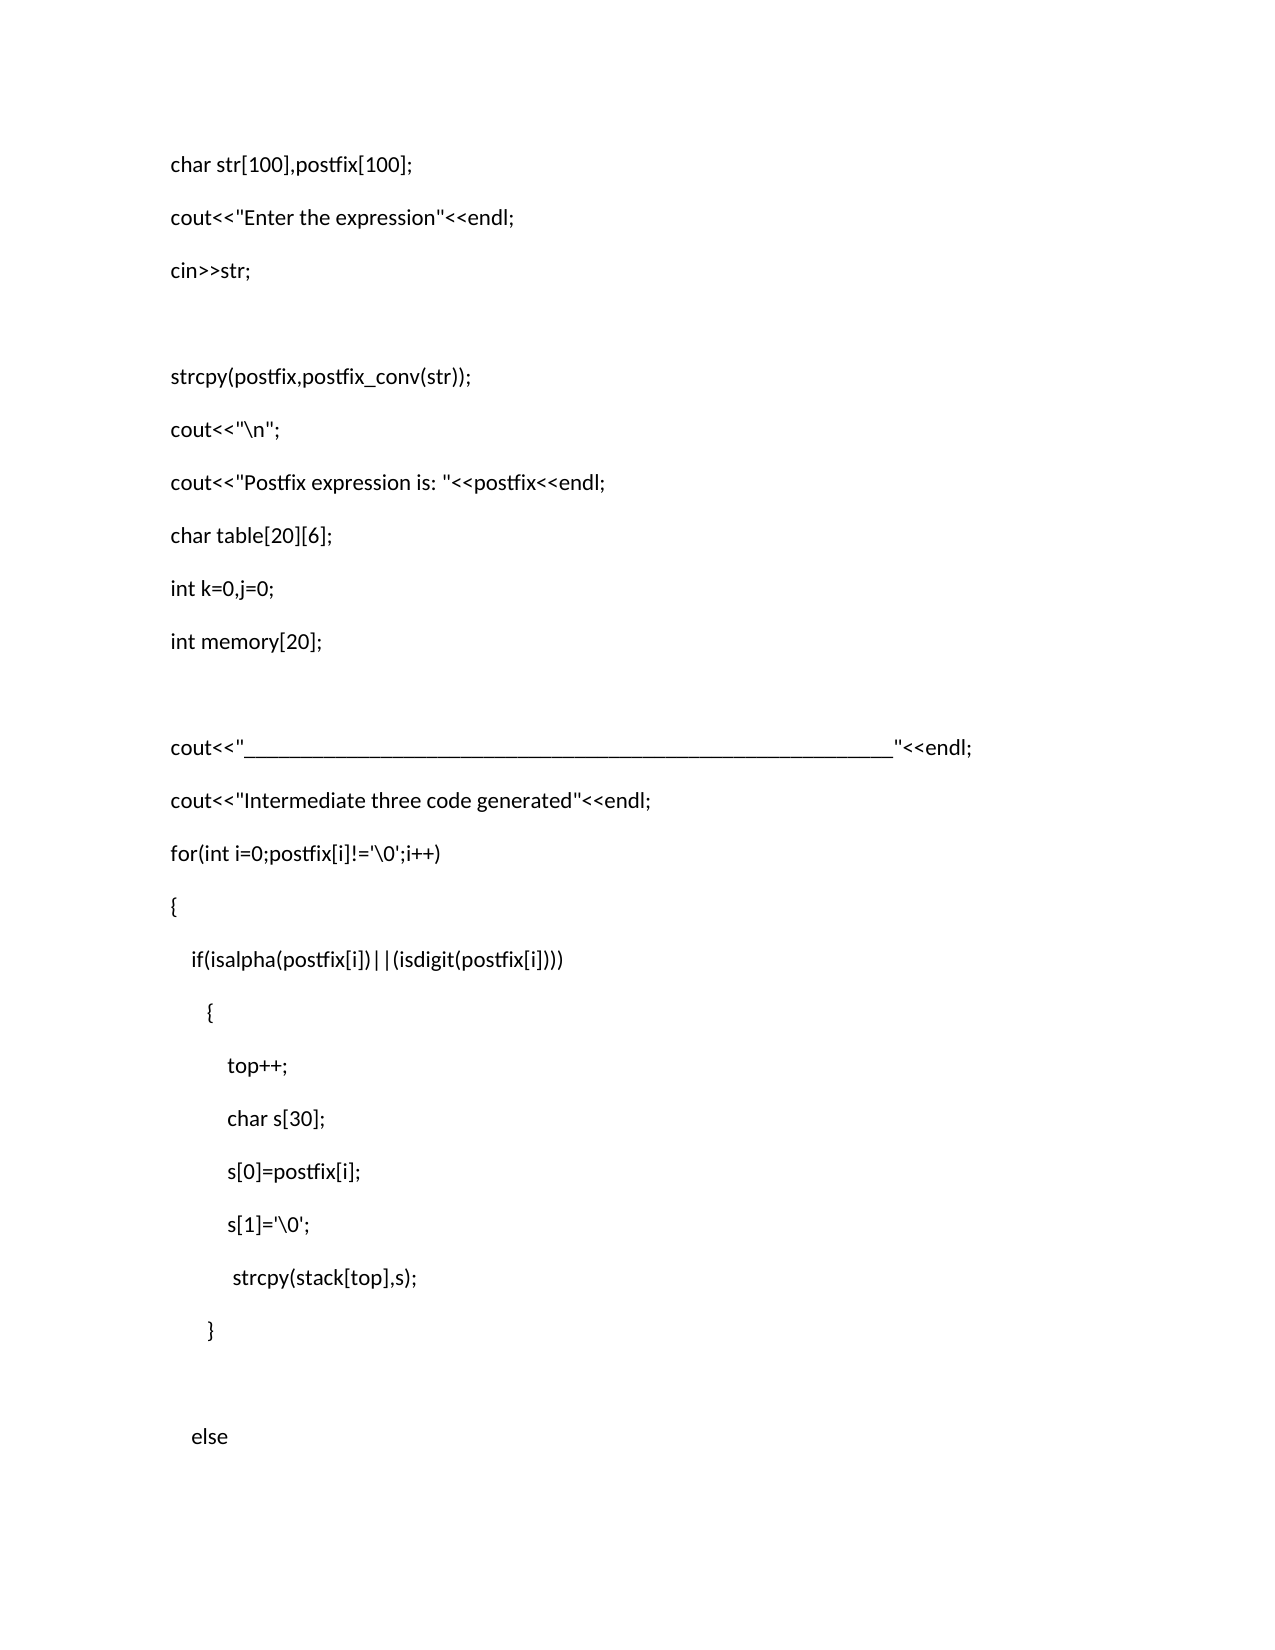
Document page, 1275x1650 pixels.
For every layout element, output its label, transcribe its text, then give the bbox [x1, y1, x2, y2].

text cout<<"Enter the expression"<<endl; [150, 203, 1125, 231]
text s[0]=postfix[i]; [150, 1157, 1125, 1185]
text top++; [150, 1051, 1125, 1079]
text strcpy(postfix,postfix_conv(str)); [150, 362, 1125, 390]
text { [150, 998, 1125, 1026]
text char s[30]; [150, 1104, 1125, 1132]
text int k=0,j=0; [150, 574, 1125, 602]
text cout<<"Postfix expression is: "<<postfix<<endl; [150, 468, 1125, 496]
text else [150, 1422, 1125, 1451]
text cout<<"_________________________________________________________"<<endl; [150, 733, 1125, 761]
text cin>>str; [150, 256, 1125, 284]
text cout<<"\n"; [150, 415, 1125, 443]
text s[1]='\0'; [150, 1210, 1125, 1238]
text char table[20][6]; [150, 521, 1125, 549]
text char str[100],postfix[100]; [150, 150, 1125, 178]
text { [150, 892, 1125, 920]
text cout<<"Intermediate three code generated"<<endl; [150, 786, 1125, 814]
text for(int i=0;postfix[i]!='\0';i++) [150, 839, 1125, 867]
text } [150, 1316, 1125, 1344]
text if(isalpha(postfix[i])||(isdigit(postfix[i]))) [150, 945, 1125, 973]
text int memory[20]; [150, 627, 1125, 655]
text strcpy(stack[top],s); [150, 1263, 1125, 1291]
